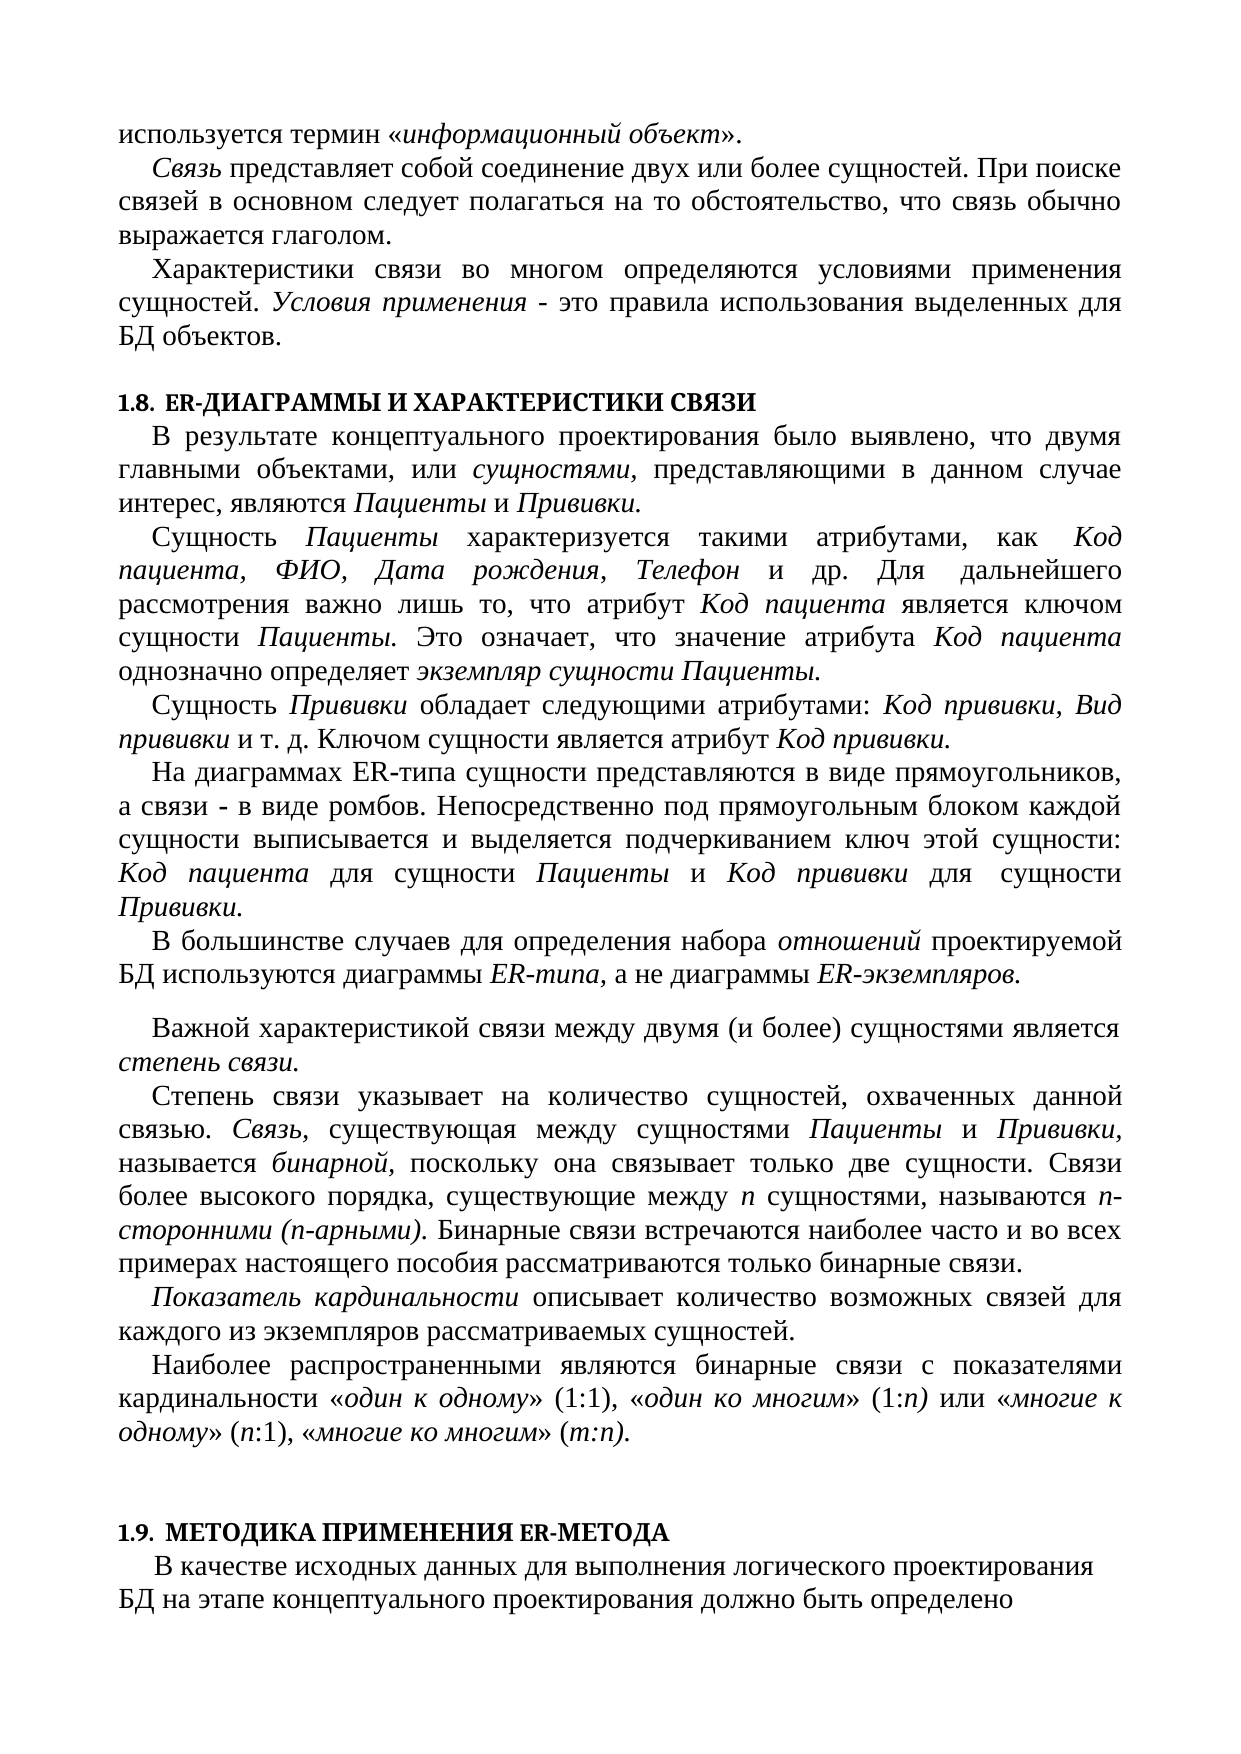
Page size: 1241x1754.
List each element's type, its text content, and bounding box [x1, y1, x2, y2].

text В результате концептуального проектирования было выявлено, что двумя главными объектами, или сущностями, представляющими в данном случае интерес, являются Пациенты и Прививки. [118, 418, 1122, 519]
list ER-ДИАГРАММЫ И ХАРАКТЕРИСТИКИ СВЯЗИ [118, 389, 1134, 418]
text Показатель кардинальности описывает количество возможных связей для каждого из экземпляров рассматриваемых сущностей. [118, 1279, 1122, 1347]
text Сущность Пациенты характеризуется такими атрибутами, как Код пациента, ФИО, Дата рождения, Телефон и др. Для дальнейшего рассмотрения важно лишь то, что атрибут Код пациента является ключом сущности Пациенты. Это означает, что значение атрибута Код пациента однозначно определяет экземпляр сущности Пациенты. [118, 519, 1122, 687]
text Характеристики связи во многом определяются условиями применения сущностей. Условия применения - это правила использования выделенных для БД объектов. [118, 251, 1122, 351]
text Сущность Прививки обладает следующими атрибутами: Код прививки, Вид прививки и т. д. Ключом сущности является атрибут Код прививки. [118, 687, 1122, 754]
text На диаграммах ER-типа сущности представляются в виде прямоугольников, а связи - в виде ромбов. Непосредственно под прямоугольным блоком каждой сущности выписывается и выделяется подчеркиванием ключ этой сущности: Код пациента для сущности Пациенты и Код прививки для сущности Прививки. [118, 754, 1122, 922]
text В большинстве случаев для определения набора отношений проектируемой БД используются диаграммы ER-muna, а не диаграммы ER-экземпляров. [118, 923, 1122, 990]
list МЕТОДИКА ПРИМЕНЕНИЯ ER-МЕТОДА [118, 1519, 1134, 1548]
text Связь представляет собой соединение двух или более сущностей. При поиске связей в основном следует полагаться на то обстоятельство, что связь обычно выражается глаголом. [118, 150, 1122, 251]
text Степень связи указывает на количество сущностей, охваченных данной связью. Связь, существующая между сущностями Пациенты и Прививки, называется бинарной, поскольку она связывает только две сущности. Связи более высокого порядка, существующие между п сущностями, называются п- сторонними (п-арными). Бинарные связи встречаются наиболее часто и во всех примерах настоящего пособия рассматриваются только бинарные связи. [118, 1078, 1122, 1279]
text Важной характеристикой связи между двумя (и более) сущностями является [151, 1010, 1134, 1044]
text Наиболее распространенными являются бинарные связи с показателями кардинальности «один к одному» (1:1), «один ко многим» (1:п) или «многие к одному» (п:1), «многие ко многим» (т:п). [118, 1347, 1122, 1447]
text используется термин «информационный объект». [118, 116, 1134, 150]
text степень связи. [118, 1044, 1134, 1078]
text В качестве исходных данных для выполнения логического проектирования БД на этапе концептуального проектирования должно быть определено [118, 1548, 1096, 1615]
